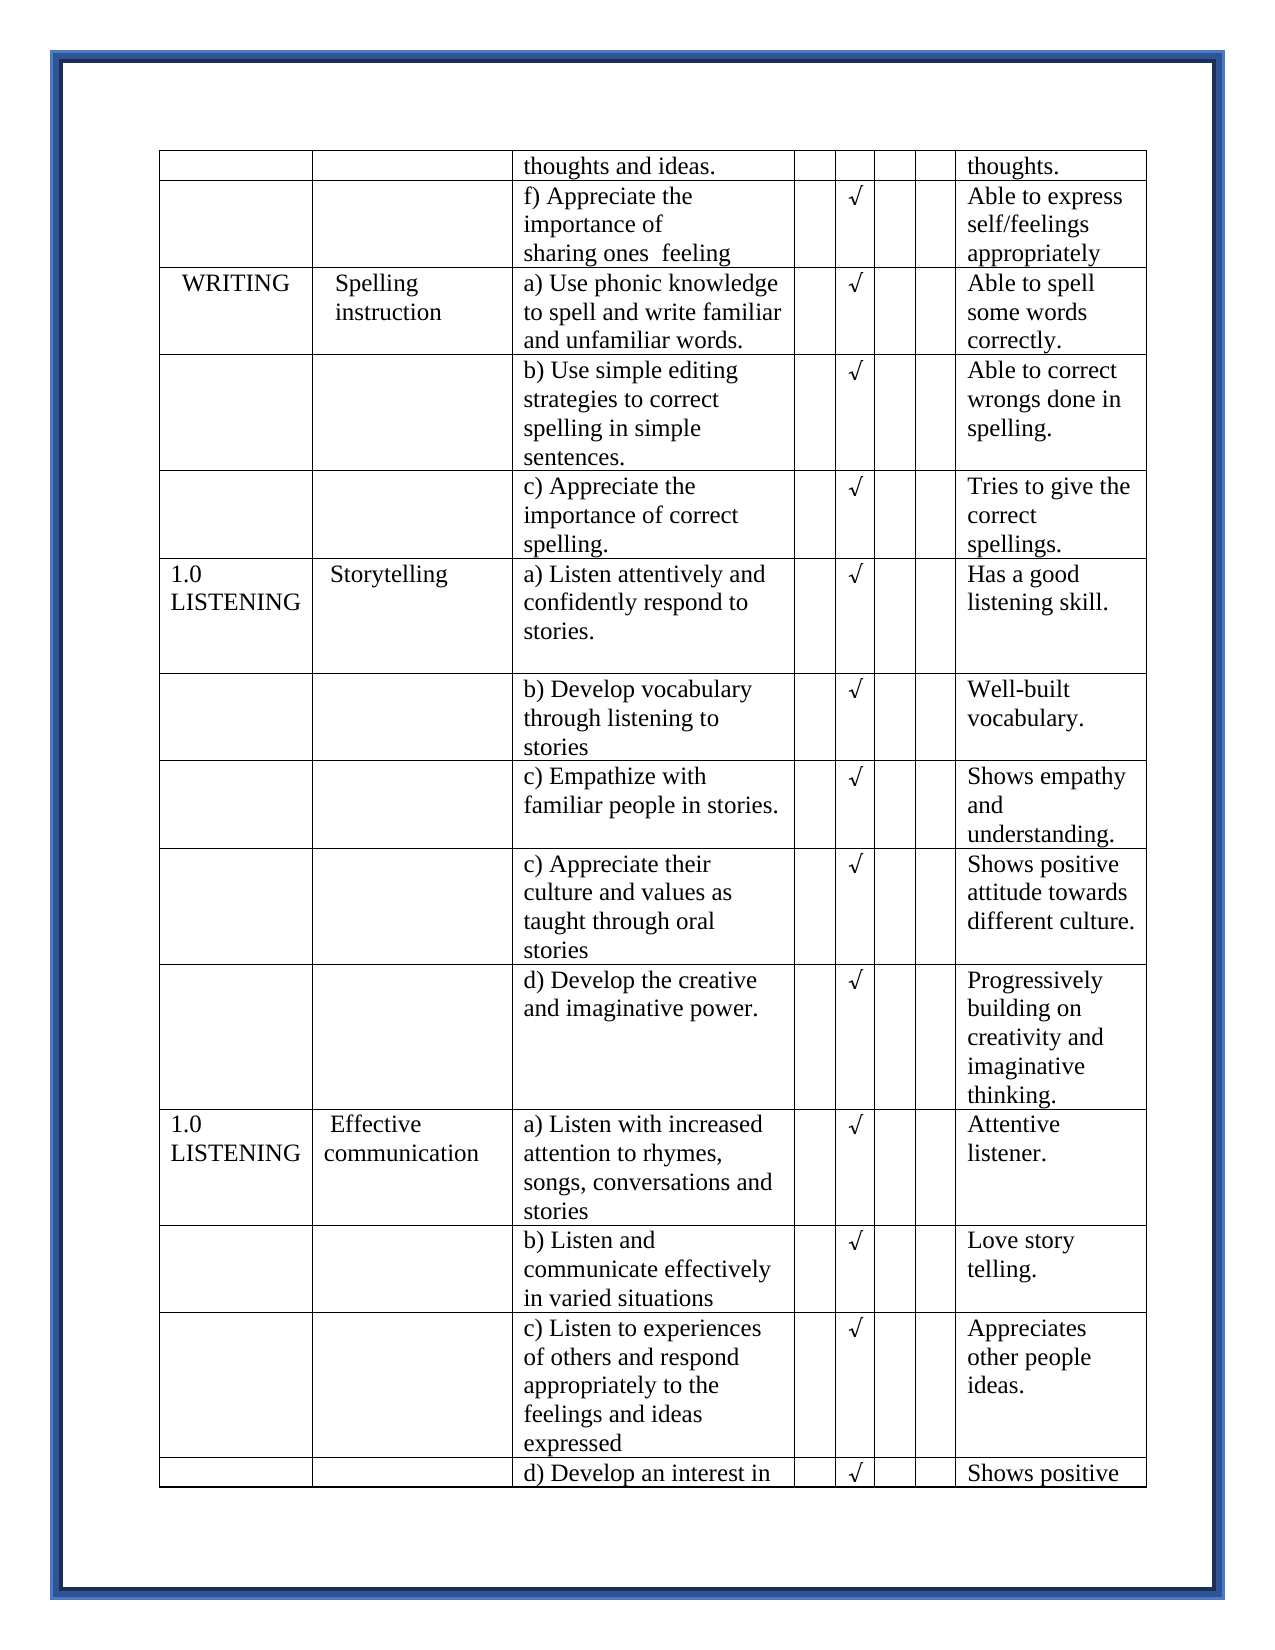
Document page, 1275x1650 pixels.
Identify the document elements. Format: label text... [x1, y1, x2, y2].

table_cell [875, 1110, 915, 1224]
table_cell [160, 674, 312, 760]
table_cell √ [836, 151, 874, 180]
table_cell Shows positive attitude towards different culture. [956, 849, 1146, 964]
table_cell Effective communication [313, 1110, 512, 1224]
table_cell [956, 1458, 1146, 1486]
table_cell [916, 268, 955, 354]
table_cell [875, 181, 915, 267]
table_cell b) Listen and communicate effectively in varied situations [513, 1226, 794, 1312]
table_cell [916, 1226, 955, 1312]
table_cell [795, 181, 835, 267]
table_cell [160, 355, 312, 470]
table_cell [916, 355, 955, 470]
table_cell [875, 1313, 915, 1457]
table_cell √ [836, 355, 874, 470]
table_cell [795, 1458, 835, 1486]
table_cell f) Appreciate the importance of sharing ones feeling [513, 181, 794, 267]
table_cell [313, 471, 512, 558]
table_cell [875, 268, 915, 354]
table_cell √ [836, 849, 874, 964]
table_cell a) Listen with increased attention to rhymes, songs, conversations and stories [513, 1110, 794, 1224]
table_cell [875, 965, 915, 1108]
table_cell Attentive listener. [956, 1110, 1146, 1224]
table_cell 1.0 LISTENING [160, 1110, 312, 1224]
table_cell Love story telling. [956, 1226, 1146, 1312]
table_cell 1.0 LISTENING [160, 559, 312, 673]
table_cell [160, 761, 312, 848]
table_cell a) Use phonic knowledge to spell and write familiar and unfamiliar words. [513, 268, 794, 354]
table_cell Storytelling [313, 559, 512, 673]
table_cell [513, 151, 794, 180]
table_cell [875, 674, 915, 760]
table_cell [795, 1313, 835, 1457]
table_cell [795, 471, 835, 558]
table_cell c) Listen to experiences of others and respond appropriately to the feelings and ideas expressed [513, 1313, 794, 1457]
table_cell b) Use simple editing strategies to correct spelling in simple sentences. [513, 355, 794, 470]
table_cell √ [836, 1313, 874, 1457]
table_cell [313, 674, 512, 760]
table_cell √ [836, 965, 874, 1108]
table_cell [875, 761, 915, 848]
table_cell √ [836, 674, 874, 760]
table_cell [916, 559, 955, 673]
table_cell [313, 849, 512, 964]
table_cell [916, 849, 955, 964]
table_cell c) Appreciate the importance of correct spelling. [513, 471, 794, 558]
table_cell √ [836, 1110, 874, 1224]
table_cell √ [836, 559, 874, 673]
table_cell Tries to give the correct spellings. [956, 471, 1146, 558]
table_cell [795, 1110, 835, 1224]
table_cell √ [836, 1226, 874, 1312]
table_cell [795, 761, 835, 848]
table_cell √ [836, 268, 874, 354]
table_cell [795, 674, 835, 760]
table_cell [313, 355, 512, 470]
table_cell [160, 965, 312, 1108]
table_cell √ [836, 181, 874, 267]
table_cell b) Develop vocabulary through listening to stories [513, 674, 794, 760]
table_cell √ [836, 471, 874, 558]
table_cell [916, 965, 955, 1108]
table_cell √ [836, 1458, 874, 1486]
table_cell [313, 1226, 512, 1312]
table_cell [313, 1313, 512, 1457]
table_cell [956, 151, 1146, 180]
table_cell Has a good listening skill. [956, 559, 1146, 673]
table_cell [795, 151, 835, 180]
table_cell [875, 151, 915, 180]
table_cell [160, 151, 312, 180]
table_cell [160, 471, 312, 558]
table_cell √ [836, 761, 874, 848]
table_cell d) Develop the creative and imaginative power. [513, 965, 794, 1108]
table_cell Shows empathy and understanding. [956, 761, 1146, 848]
table_cell Well-built vocabulary. [956, 674, 1146, 760]
table_cell [795, 965, 835, 1108]
table_cell Spelling instruction [313, 268, 512, 354]
table_cell [916, 471, 955, 558]
table_cell [795, 559, 835, 673]
table_cell [875, 559, 915, 673]
table_cell [160, 1313, 312, 1457]
table_cell Able to express self/feelings appropriately [956, 181, 1146, 267]
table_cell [513, 1458, 794, 1486]
table_cell Able to spell some words correctly. [956, 268, 1146, 354]
table_cell a) Listen attentively and confidently respond to stories. [513, 559, 794, 673]
table_cell [160, 1226, 312, 1312]
table_cell [916, 761, 955, 848]
table_cell [875, 1226, 915, 1312]
table_cell [795, 355, 835, 470]
table_cell [916, 674, 955, 760]
table_cell [916, 1110, 955, 1224]
table_cell Progressively building on creativity and imaginative thinking. [956, 965, 1146, 1108]
table_cell [160, 181, 312, 267]
table_cell [313, 761, 512, 848]
table_cell [916, 181, 955, 267]
table_cell [313, 1458, 512, 1486]
table_cell [313, 181, 512, 267]
table_cell [795, 1226, 835, 1312]
table_cell [875, 849, 915, 964]
table_cell [916, 1458, 955, 1486]
table_cell [795, 268, 835, 354]
table_cell Appreciates other people ideas. [956, 1313, 1146, 1457]
table_cell c) Empathize with familiar people in stories. [513, 761, 794, 848]
table_cell [313, 151, 512, 180]
table_cell c) Appreciate their culture and values as taught through oral stories [513, 849, 794, 964]
table_cell Able to correct wrongs done in spelling. [956, 355, 1146, 470]
table_cell [160, 1458, 312, 1486]
table_cell WRITING [160, 268, 312, 354]
table_cell [875, 471, 915, 558]
table_cell [916, 1313, 955, 1457]
table_cell [313, 965, 512, 1108]
table_cell [795, 849, 835, 964]
table_cell [160, 849, 312, 964]
table_cell [875, 1458, 915, 1486]
table_cell [916, 151, 955, 180]
table_cell [875, 355, 915, 470]
